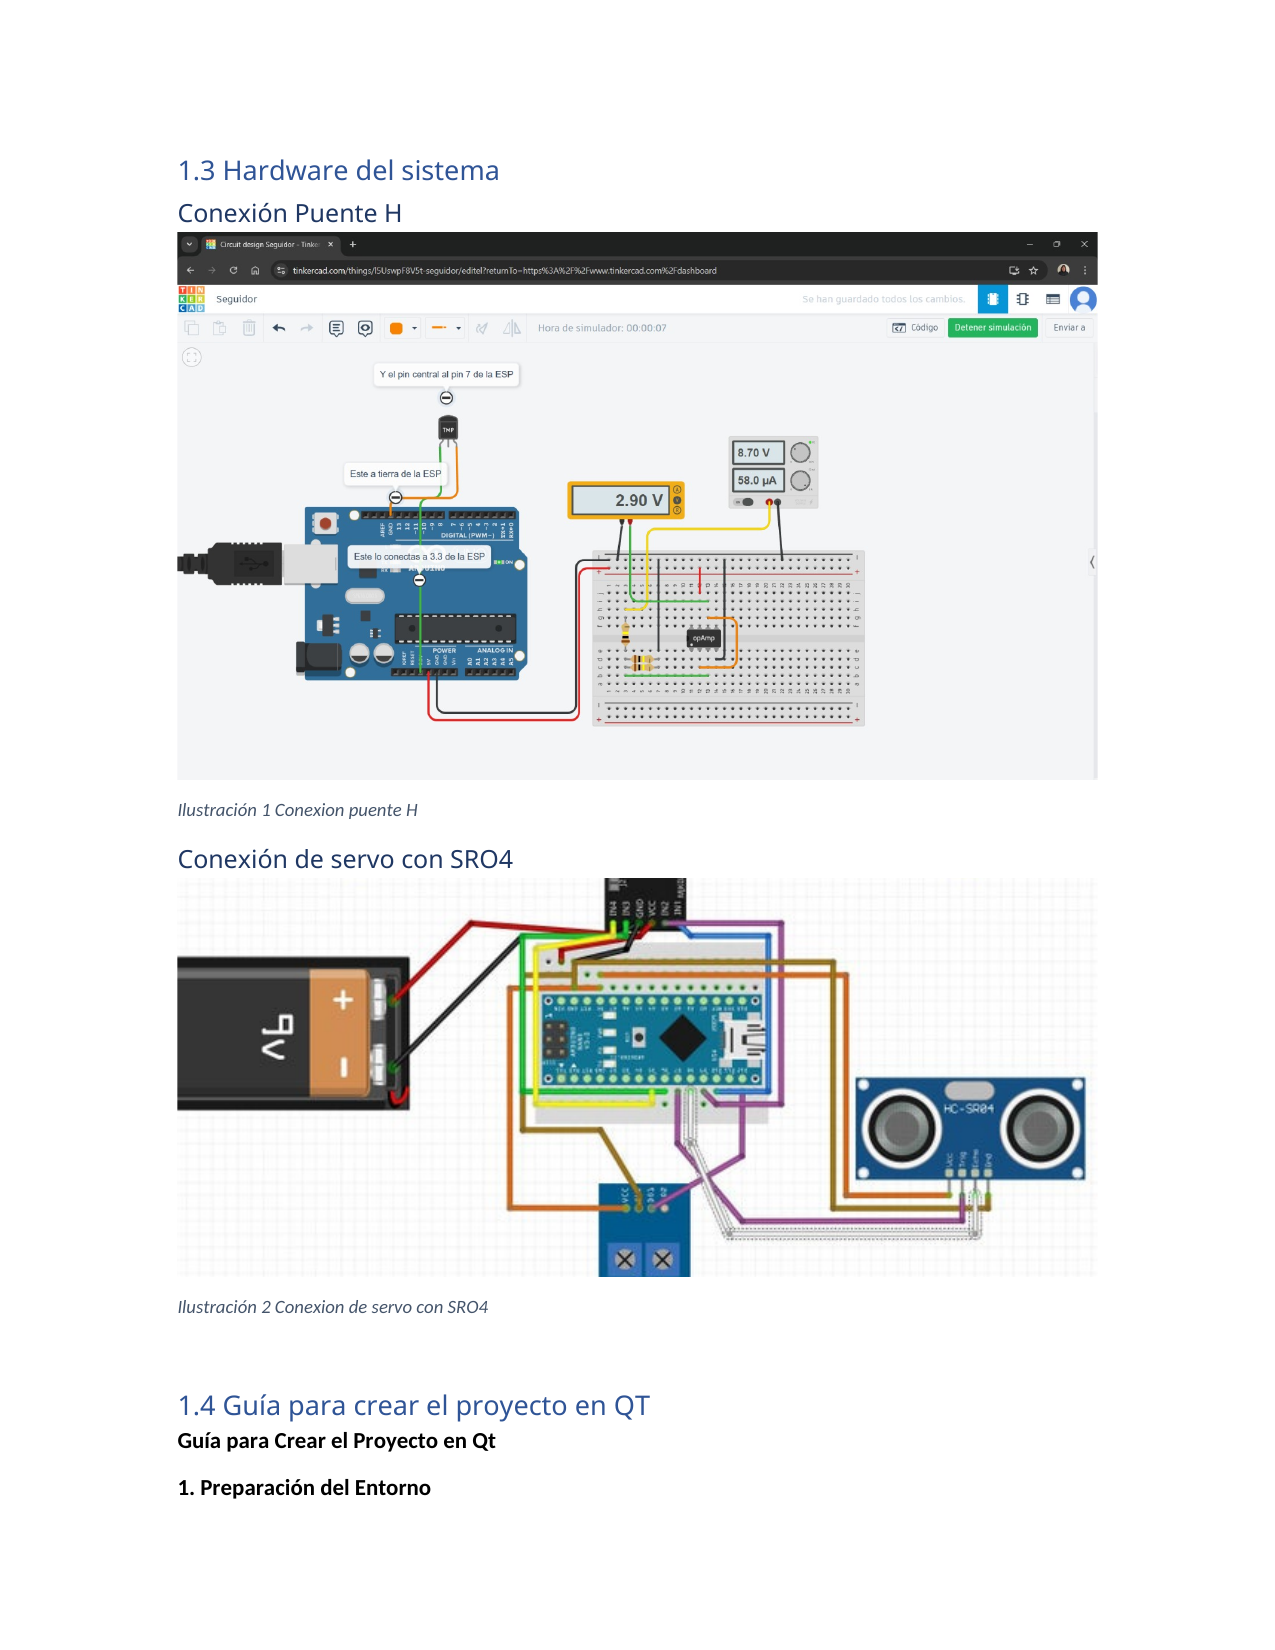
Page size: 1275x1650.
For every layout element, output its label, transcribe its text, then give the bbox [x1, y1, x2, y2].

text Guía para Crear el Proyecto en Qt [177, 1426, 1098, 1454]
text Ilustración 1 Conexion puente H [177, 798, 1098, 821]
subtitle Conexión de servo con SRO4 [177, 842, 1098, 876]
subtitle 1.3 Hardware del sistema [177, 152, 1098, 189]
text Ilustración 2 Conexion de servo con SRO4 [177, 1295, 1098, 1318]
subtitle 1.4 Guía para crear el proyecto en QT [177, 1386, 1098, 1423]
picture [177, 878, 1098, 1277]
picture [177, 232, 1098, 780]
subtitle Conexión Puente H [177, 196, 1098, 230]
text 1. Preparación del Entorno [177, 1473, 1098, 1501]
